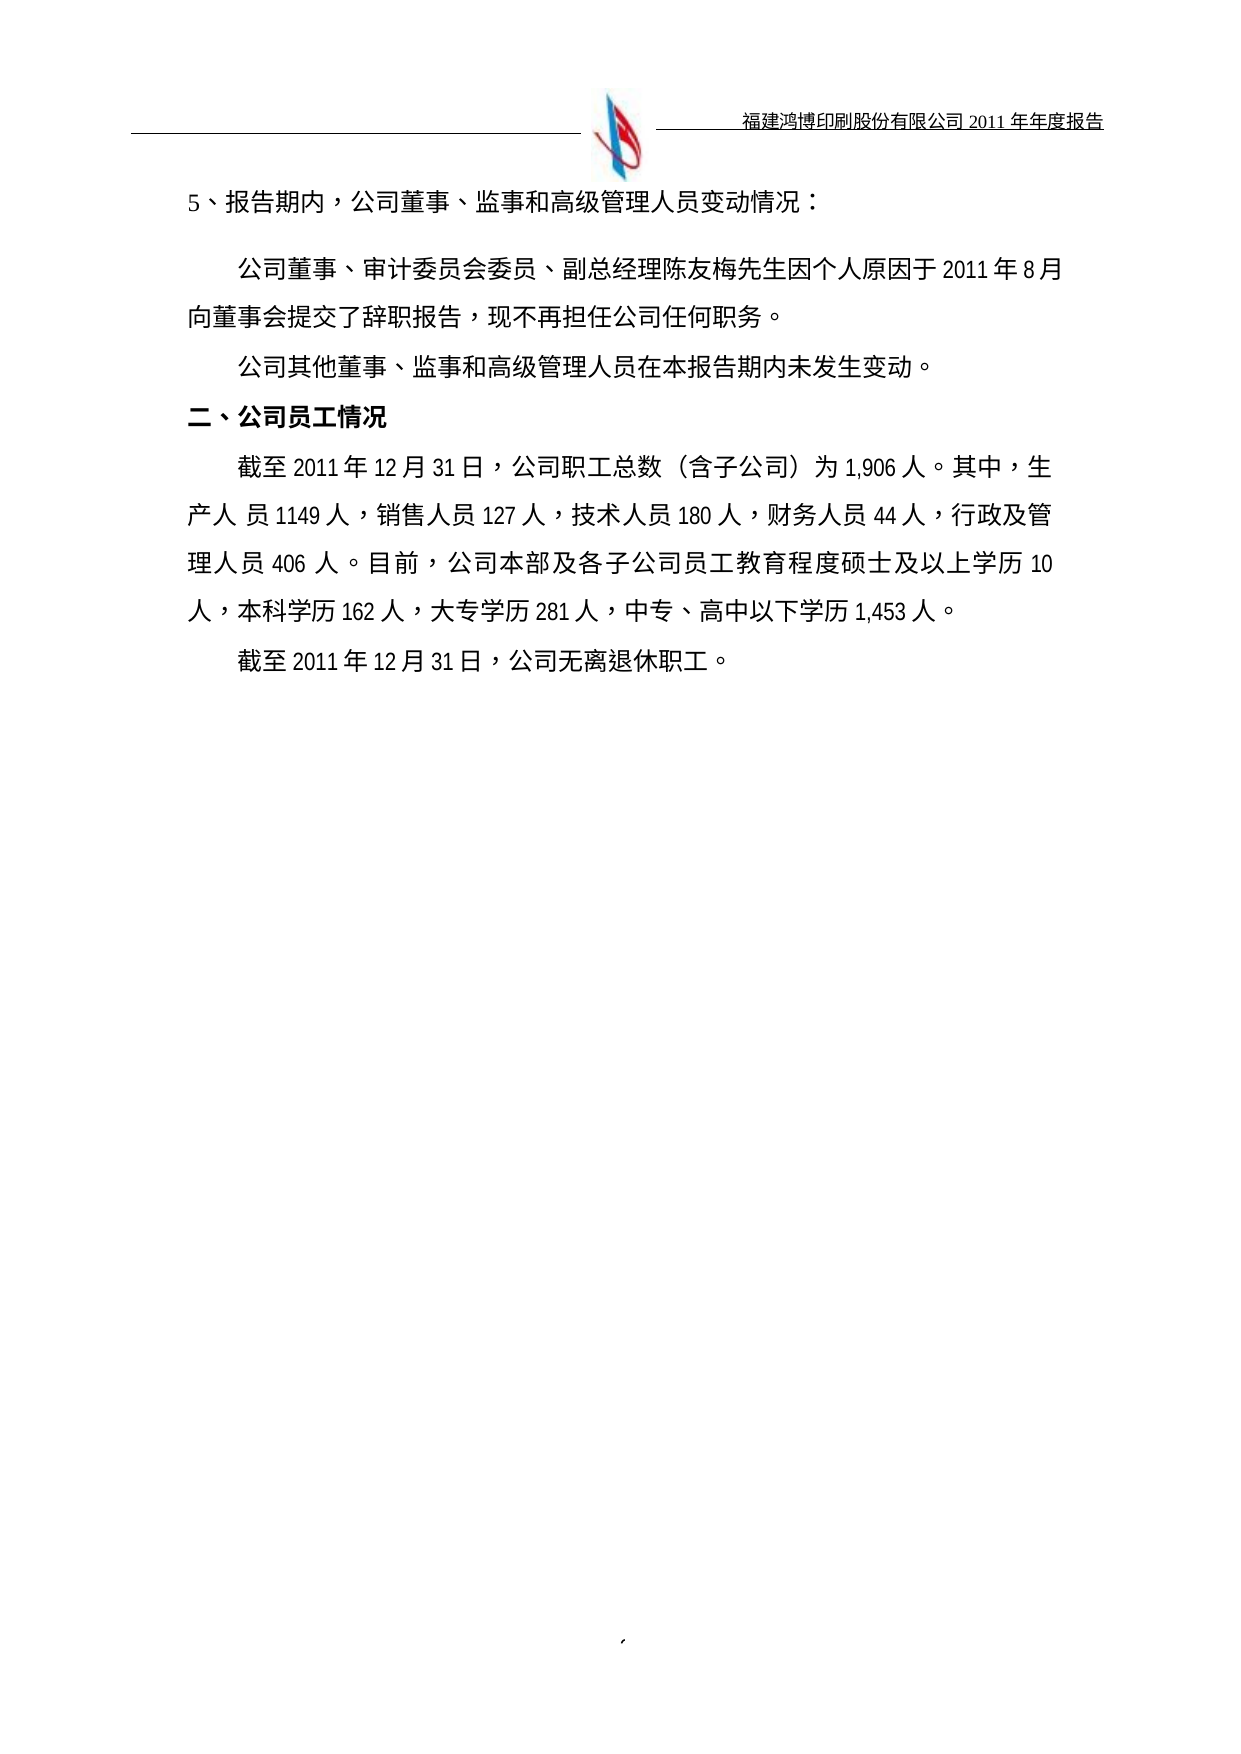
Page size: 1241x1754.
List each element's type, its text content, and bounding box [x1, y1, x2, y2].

picture [591, 88, 649, 182]
text 向董事会提交了辞职报告，现不再担任公司任何职务。 [187, 300, 889, 334]
subtitle 二、公司员工情况 [187, 400, 889, 434]
text 公司董事、审计委员会委员、副总经理陈友梅先生因个人原因于2011年8月 [237, 251, 1119, 285]
text 截至2011年12月31日，公司无离退休职工。 [237, 644, 889, 678]
text 公司其他董事、监事和高级管理人员在本报告期内未发生变动。 [237, 349, 1119, 384]
text 5、报告期内，公司董事、监事和高级管理人员变动情况： [187, 185, 889, 219]
text 截至2011年12月31日，公司职工总数（含子公司）为1,906人。其中，生产人 员1149人，销售人员127人，技术人员180人，财务人员44人，行政及管理人员406 人。目前，公司本部及各子公司员工教育程度硕士及以上学历10人，本科学历162 人，大专学历281人，中专、高中以下学历1,453人。 [187, 450, 1054, 628]
